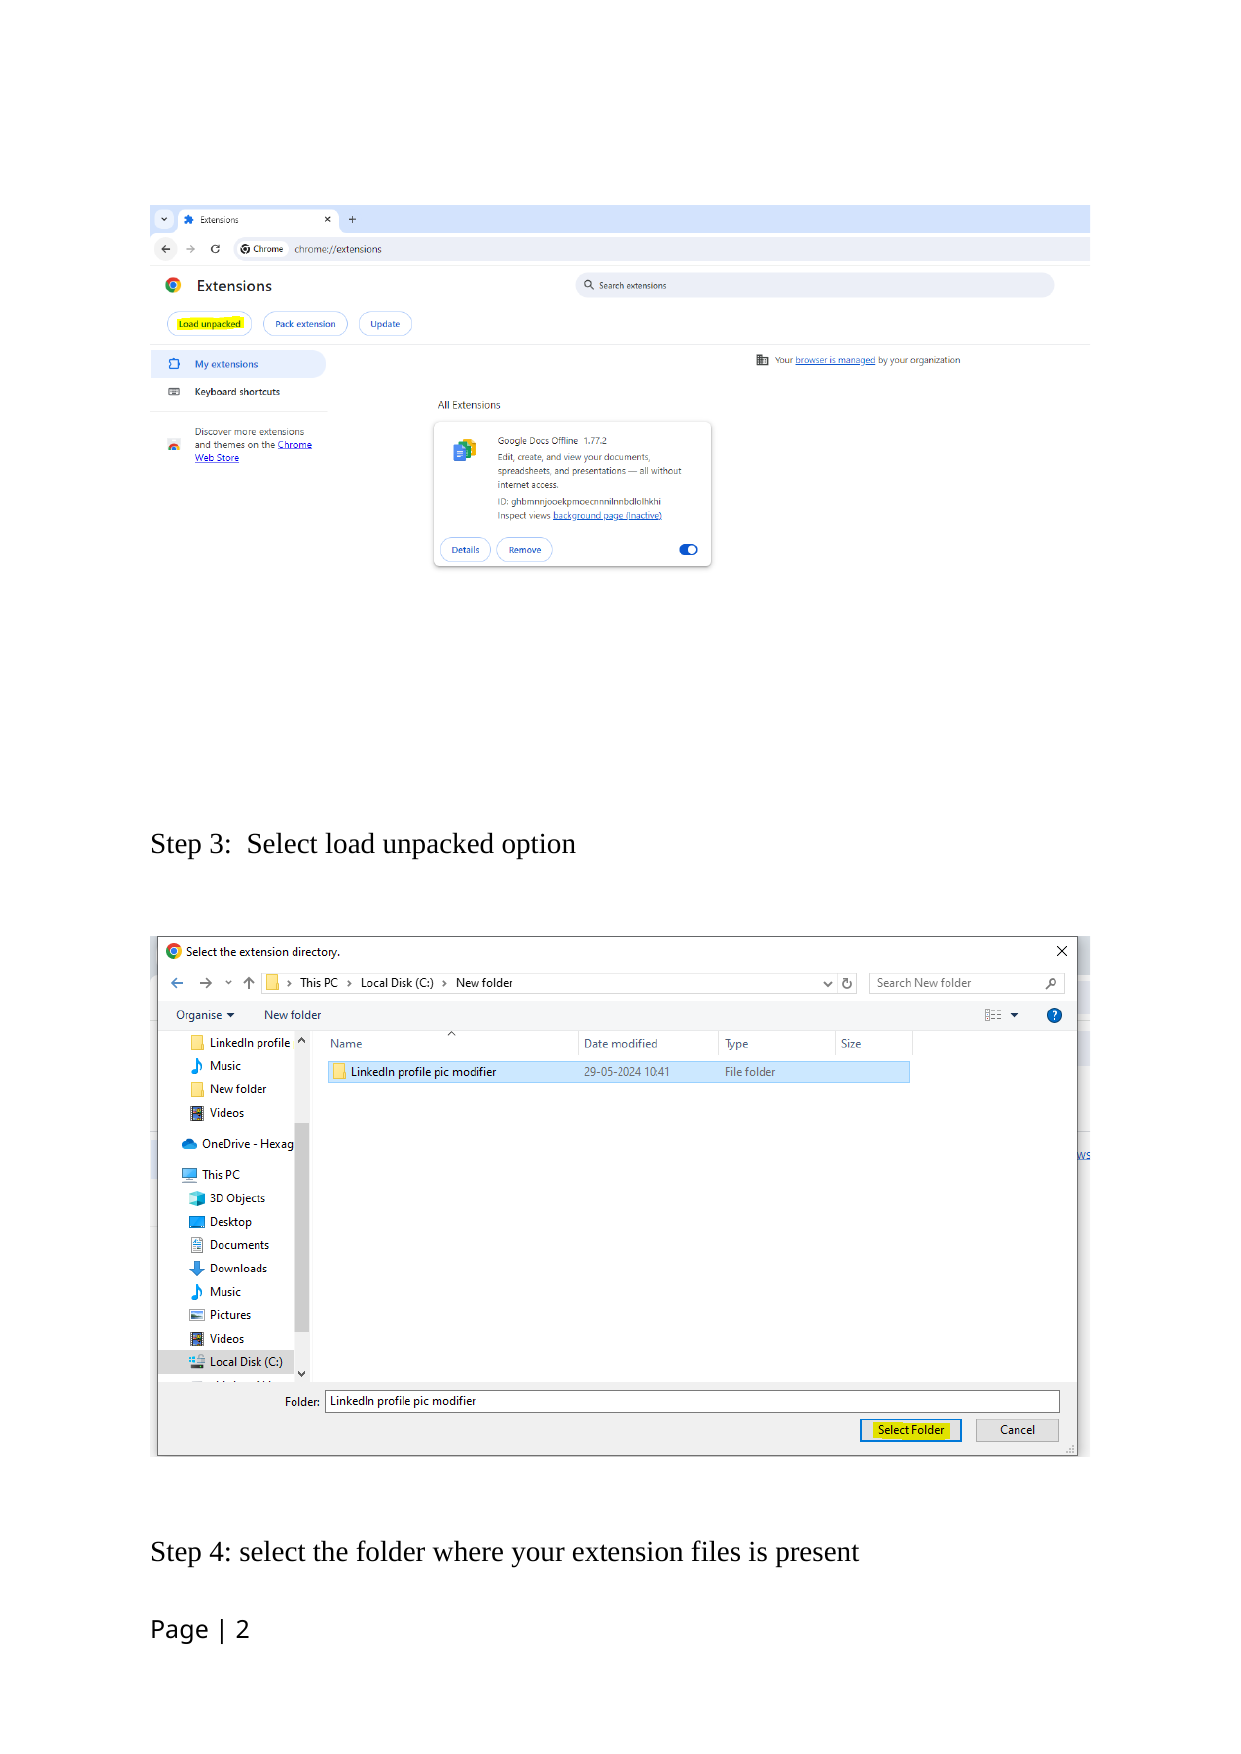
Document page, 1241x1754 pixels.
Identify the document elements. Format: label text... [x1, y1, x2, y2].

text Step 3: Select load unpacked option [150, 826, 1090, 860]
picture [150, 205, 1091, 805]
text Step 4: select the folder where your extension files is present [150, 1534, 1090, 1567]
picture [150, 936, 1091, 1457]
